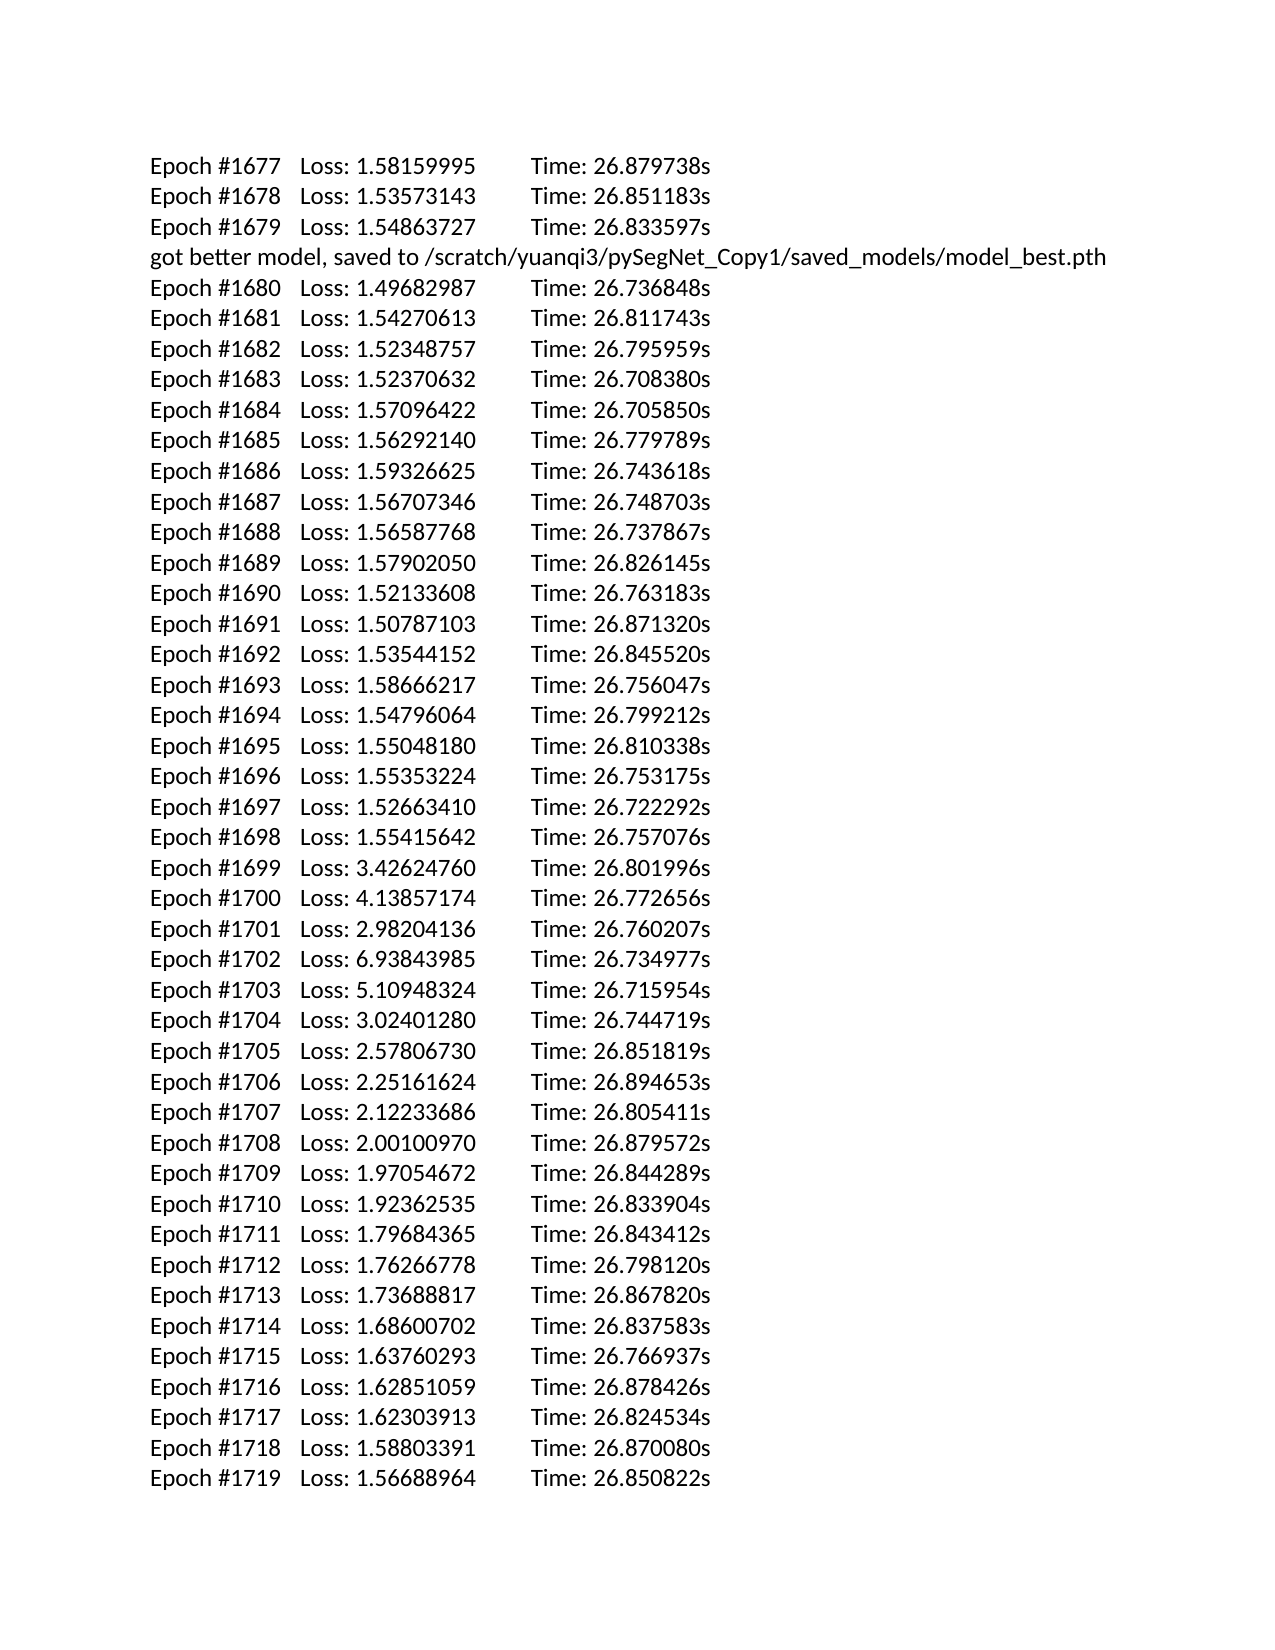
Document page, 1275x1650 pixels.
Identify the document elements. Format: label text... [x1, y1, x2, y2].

text Epoch #1710 Loss: 1.92362535 Time: 26.833904s [150, 1188, 1125, 1218]
text Epoch #1702 Loss: 6.93843985 Time: 26.734977s [150, 943, 1125, 974]
text Epoch #1693 Loss: 1.58666217 Time: 26.756047s [150, 669, 1125, 699]
text Epoch #1684 Loss: 1.57096422 Time: 26.705850s [150, 394, 1125, 425]
text Epoch #1688 Loss: 1.56587768 Time: 26.737867s [150, 516, 1125, 547]
text Epoch #1683 Loss: 1.52370632 Time: 26.708380s [150, 364, 1125, 394]
text Epoch #1680 Loss: 1.49682987 Time: 26.736848s [150, 272, 1125, 303]
text Epoch #1692 Loss: 1.53544152 Time: 26.845520s [150, 638, 1125, 669]
text Epoch #1708 Loss: 2.00100970 Time: 26.879572s [150, 1127, 1125, 1157]
text Epoch #1706 Loss: 2.25161624 Time: 26.894653s [150, 1066, 1125, 1096]
text Epoch #1712 Loss: 1.76266778 Time: 26.798120s [150, 1249, 1125, 1279]
text Epoch #1690 Loss: 1.52133608 Time: 26.763183s [150, 577, 1125, 608]
text Epoch #1714 Loss: 1.68600702 Time: 26.837583s [150, 1310, 1125, 1340]
text Epoch #1698 Loss: 1.55415642 Time: 26.757076s [150, 821, 1125, 852]
text Epoch #1699 Loss: 3.42624760 Time: 26.801996s [150, 852, 1125, 882]
text Epoch #1694 Loss: 1.54796064 Time: 26.799212s [150, 699, 1125, 730]
text Epoch #1705 Loss: 2.57806730 Time: 26.851819s [150, 1035, 1125, 1066]
text Epoch #1703 Loss: 5.10948324 Time: 26.715954s [150, 974, 1125, 1004]
text Epoch #1681 Loss: 1.54270613 Time: 26.811743s [150, 303, 1125, 333]
text Epoch #1678 Loss: 1.53573143 Time: 26.851183s [150, 181, 1125, 211]
text Epoch #1697 Loss: 1.52663410 Time: 26.722292s [150, 791, 1125, 821]
text Epoch #1691 Loss: 1.50787103 Time: 26.871320s [150, 608, 1125, 638]
text Epoch #1713 Loss: 1.73688817 Time: 26.867820s [150, 1279, 1125, 1310]
text Epoch #1677 Loss: 1.58159995 Time: 26.879738s [150, 150, 1125, 181]
text Epoch #1711 Loss: 1.79684365 Time: 26.843412s [150, 1218, 1125, 1249]
text Epoch #1682 Loss: 1.52348757 Time: 26.795959s [150, 333, 1125, 364]
text Epoch #1689 Loss: 1.57902050 Time: 26.826145s [150, 547, 1125, 577]
text Epoch #1707 Loss: 2.12233686 Time: 26.805411s [150, 1096, 1125, 1127]
text Epoch #1679 Loss: 1.54863727 Time: 26.833597s [150, 211, 1125, 242]
text Epoch #1701 Loss: 2.98204136 Time: 26.760207s [150, 913, 1125, 943]
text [150, 242, 1125, 272]
text Epoch #1687 Loss: 1.56707346 Time: 26.748703s [150, 486, 1125, 516]
text Epoch #1718 Loss: 1.58803391 Time: 26.870080s [150, 1432, 1125, 1462]
text Epoch #1700 Loss: 4.13857174 Time: 26.772656s [150, 882, 1125, 913]
text Epoch #1715 Loss: 1.63760293 Time: 26.766937s [150, 1340, 1125, 1371]
text Epoch #1696 Loss: 1.55353224 Time: 26.753175s [150, 760, 1125, 791]
text Epoch #1686 Loss: 1.59326625 Time: 26.743618s [150, 455, 1125, 486]
text Epoch #1685 Loss: 1.56292140 Time: 26.779789s [150, 425, 1125, 455]
text Epoch #1695 Loss: 1.55048180 Time: 26.810338s [150, 730, 1125, 760]
text Epoch #1709 Loss: 1.97054672 Time: 26.844289s [150, 1157, 1125, 1188]
text Epoch #1719 Loss: 1.56688964 Time: 26.850822s [150, 1462, 1125, 1493]
text Epoch #1704 Loss: 3.02401280 Time: 26.744719s [150, 1004, 1125, 1035]
text Epoch #1717 Loss: 1.62303913 Time: 26.824534s [150, 1401, 1125, 1432]
text Epoch #1716 Loss: 1.62851059 Time: 26.878426s [150, 1371, 1125, 1401]
